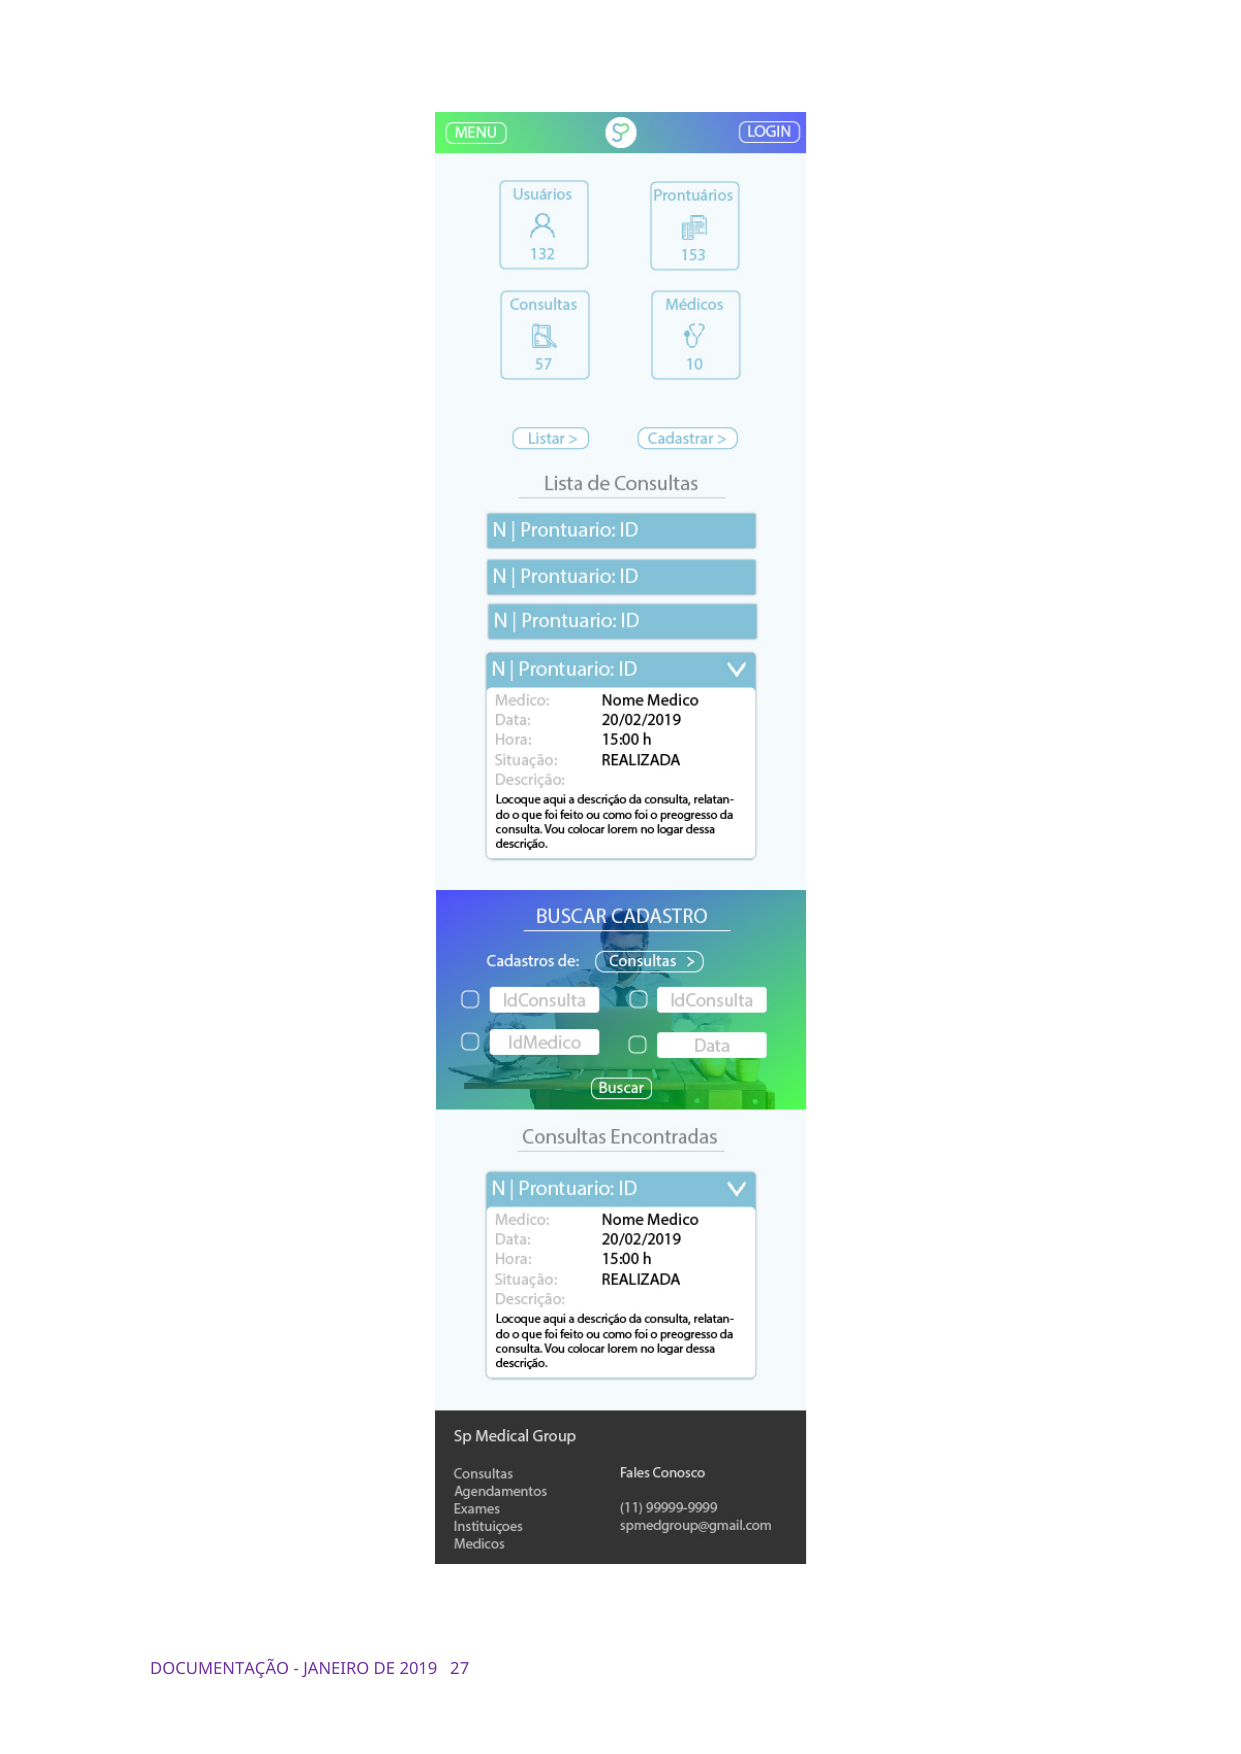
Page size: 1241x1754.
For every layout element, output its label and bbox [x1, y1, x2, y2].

picture [434, 112, 807, 1564]
